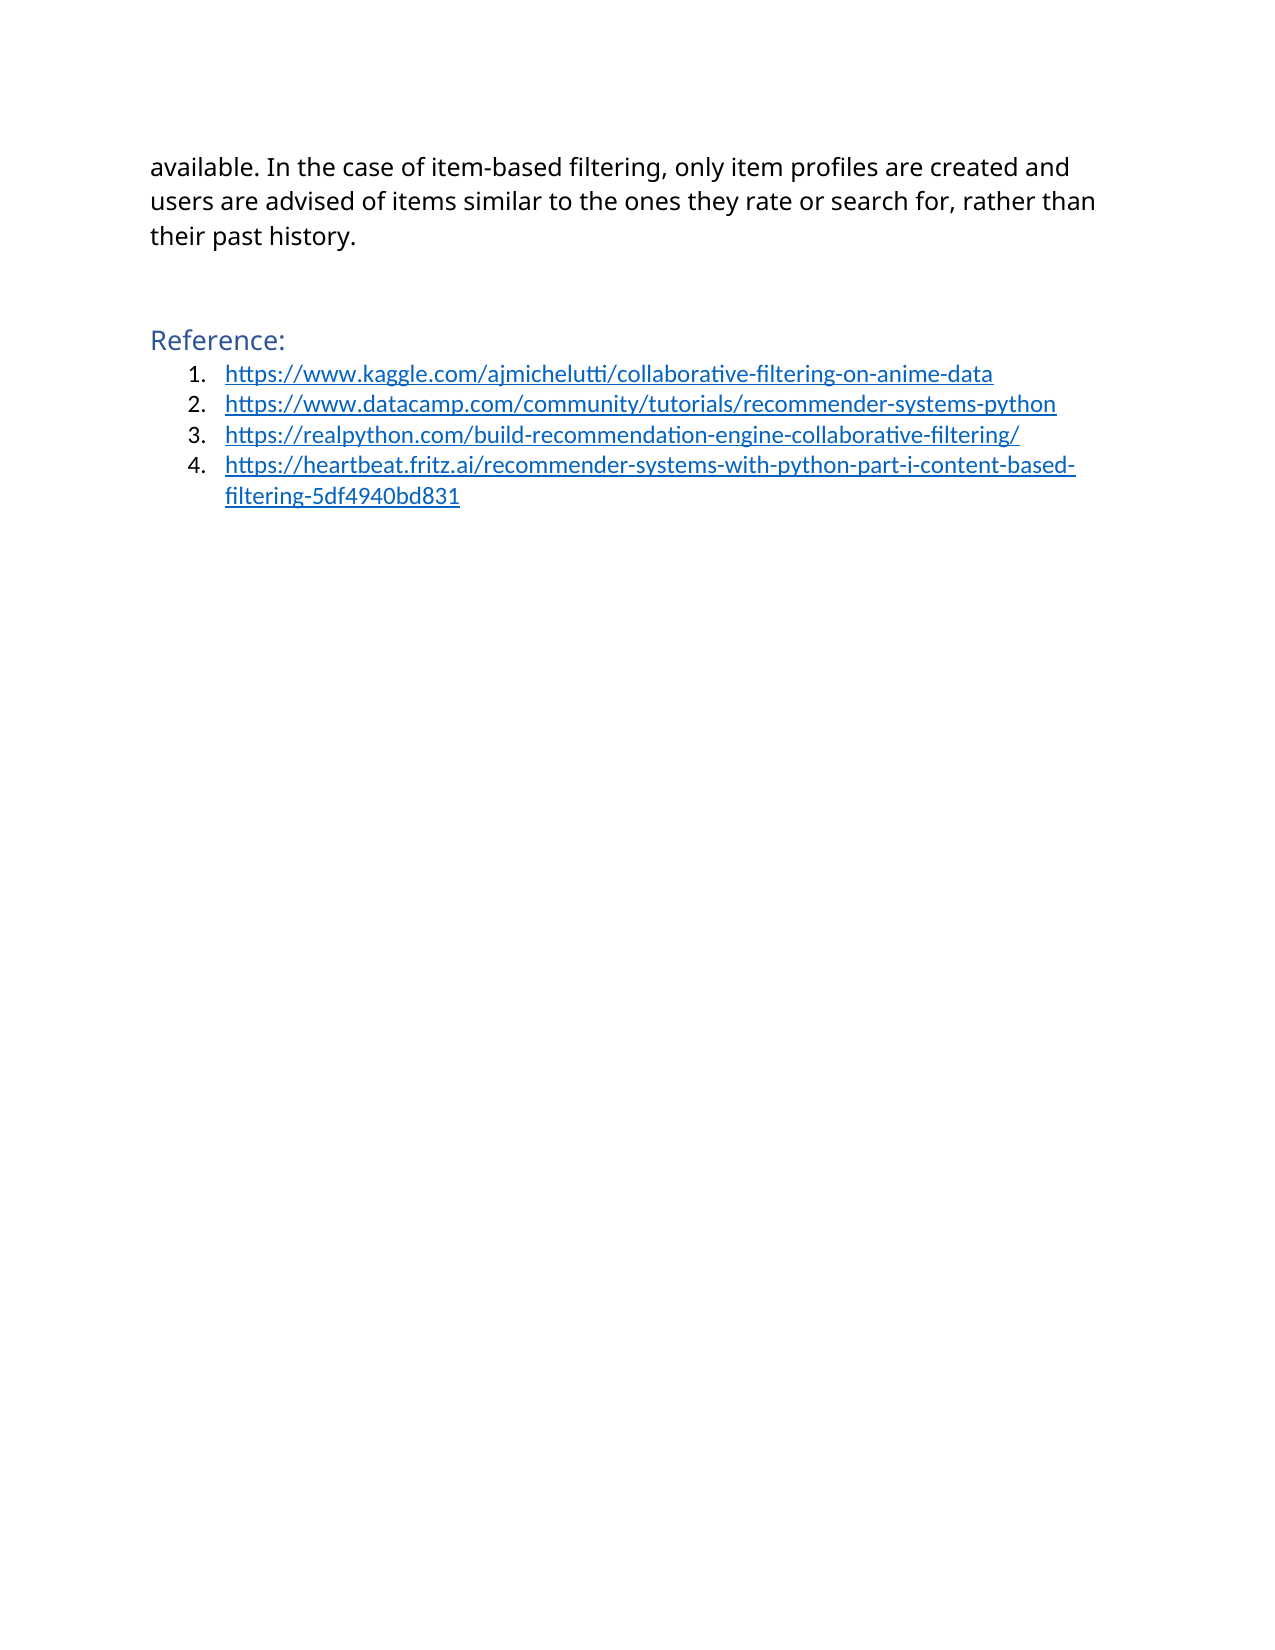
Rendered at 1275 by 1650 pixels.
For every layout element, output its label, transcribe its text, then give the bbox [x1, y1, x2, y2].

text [150, 150, 1125, 252]
list https://www.kaggle.com/ajmichelutti/collaborative-filtering-on-anime-data [187, 358, 1125, 388]
list https://heartbeat.fritz.ai/recommender-systems-with-python-part-i-content-based-filtering-5df4940bd831 [187, 449, 1125, 510]
list https://realpython.com/build-recommendation-engine-collaborative-filtering/ [187, 419, 1125, 449]
subtitle Reference: [150, 321, 1125, 358]
list https://www.datacamp.com/community/tutorials/recommender-systems-python [187, 388, 1125, 419]
